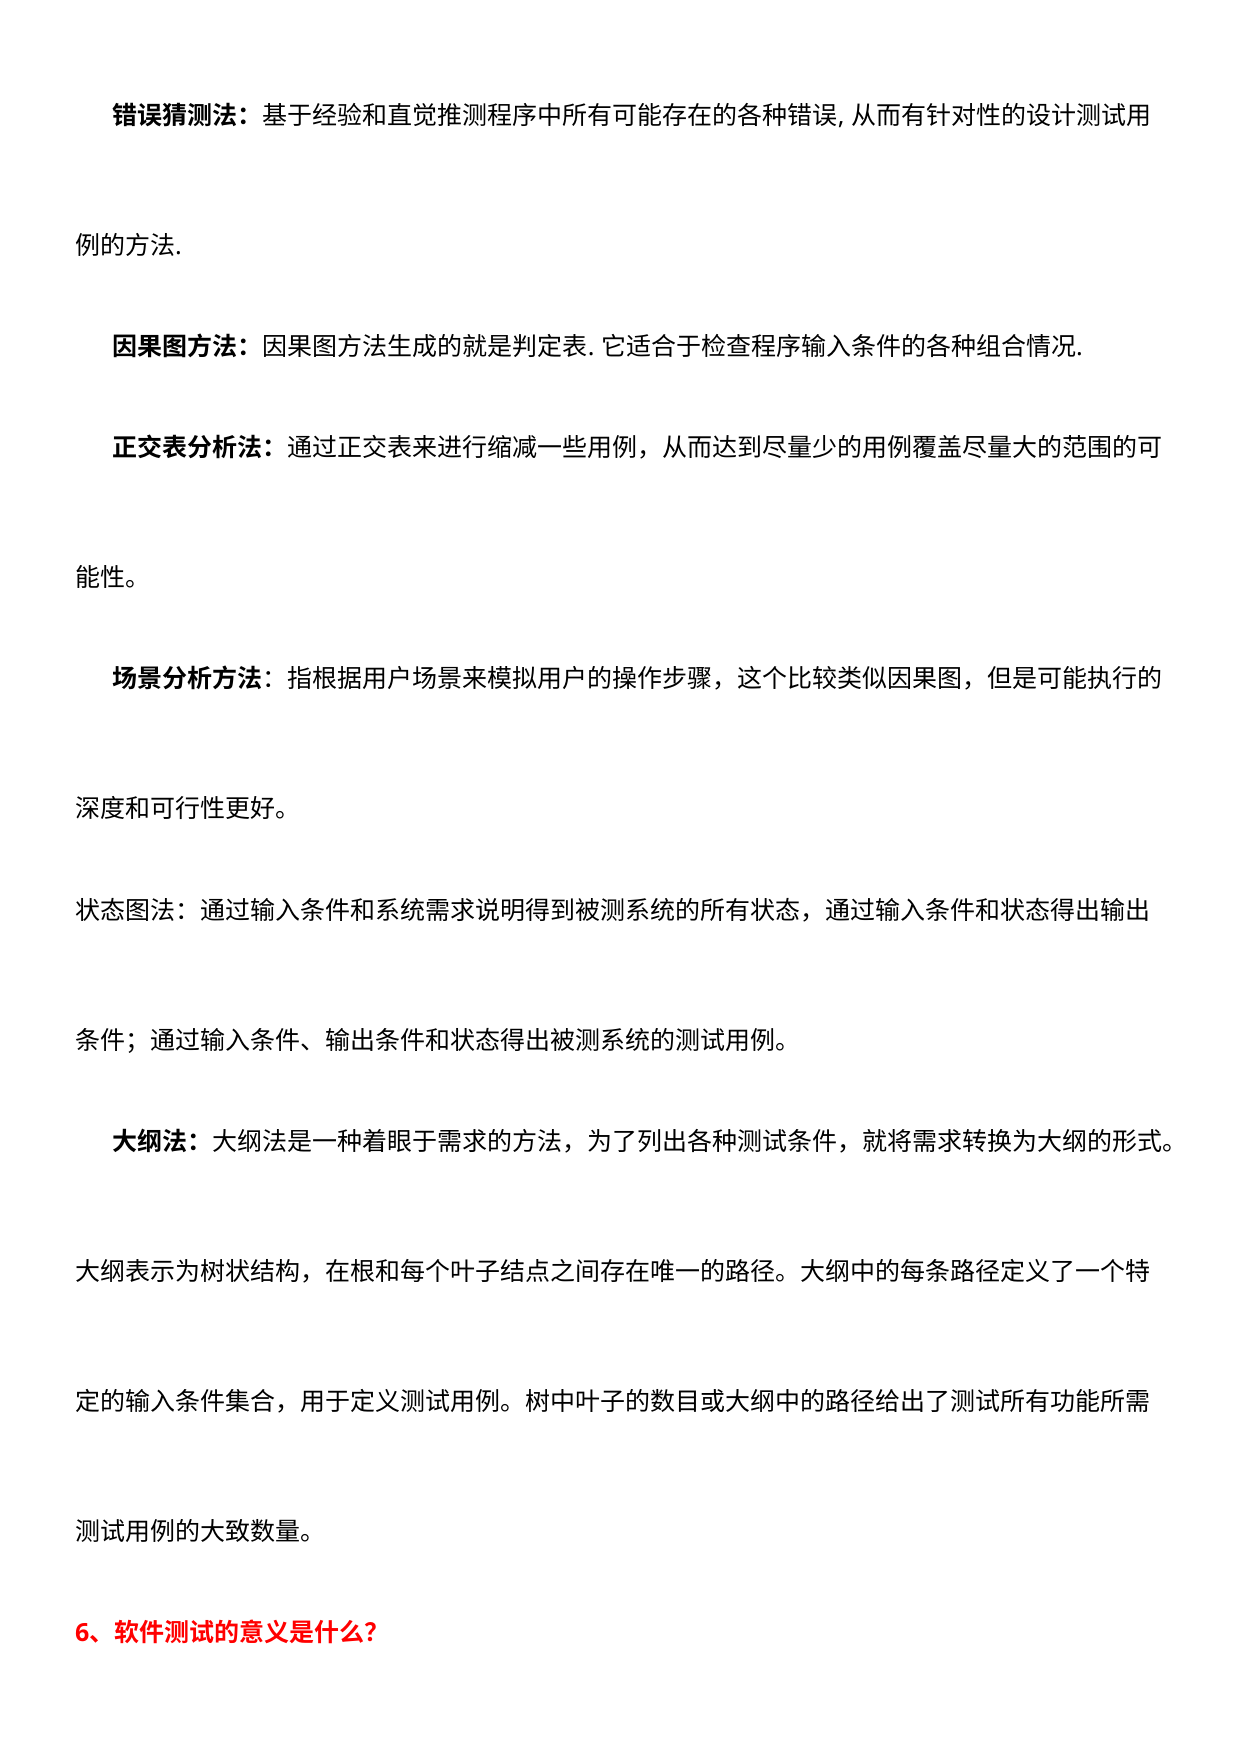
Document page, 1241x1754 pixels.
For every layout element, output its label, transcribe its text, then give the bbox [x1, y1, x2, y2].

text 因果图方法：因果图方法生成的就是判定表. 它适合于检查程序输入条件的各种组合情况. [75, 312, 1165, 377]
text 正交表分析法：通过正交表来进行缩减一些用例，从而达到尽量少的用例覆盖尽量大的范围的可能性。 [75, 413, 1165, 608]
text 场景分析方法：指根据用户场景来模拟用户的操作步骤，这个比较类似因果图，但是可能执行的深度和可行性更好。 [75, 644, 1165, 839]
text 6、软件测试的意义是什么？ [75, 1598, 1165, 1663]
text 状态图法：通过输入条件和系统需求说明得到被测系统的所有状态，通过输入条件和状态得出输出条件；通过输入条件、输出条件和状态得出被测系统的测试用例。 [75, 876, 1165, 1071]
text 错误猜测法：基于经验和直觉推测程序中所有可能存在的各种错误, 从而有针对性的设计测试用例的方法. [75, 81, 1165, 276]
text 大纲法：大纲法是一种着眼于需求的方法，为了列出各种测试条件，就将需求转换为大纲的形式。大纲表示为树状结构，在根和每个叶子结点之间存在唯一的路径。大纲中的每条路径定义了一个特定的输入条件集合，用于定义测试用例。树中叶子的数目或大纲中的路径给出了测试所有功能所需测试用例的大致数量。 [75, 1107, 1165, 1562]
